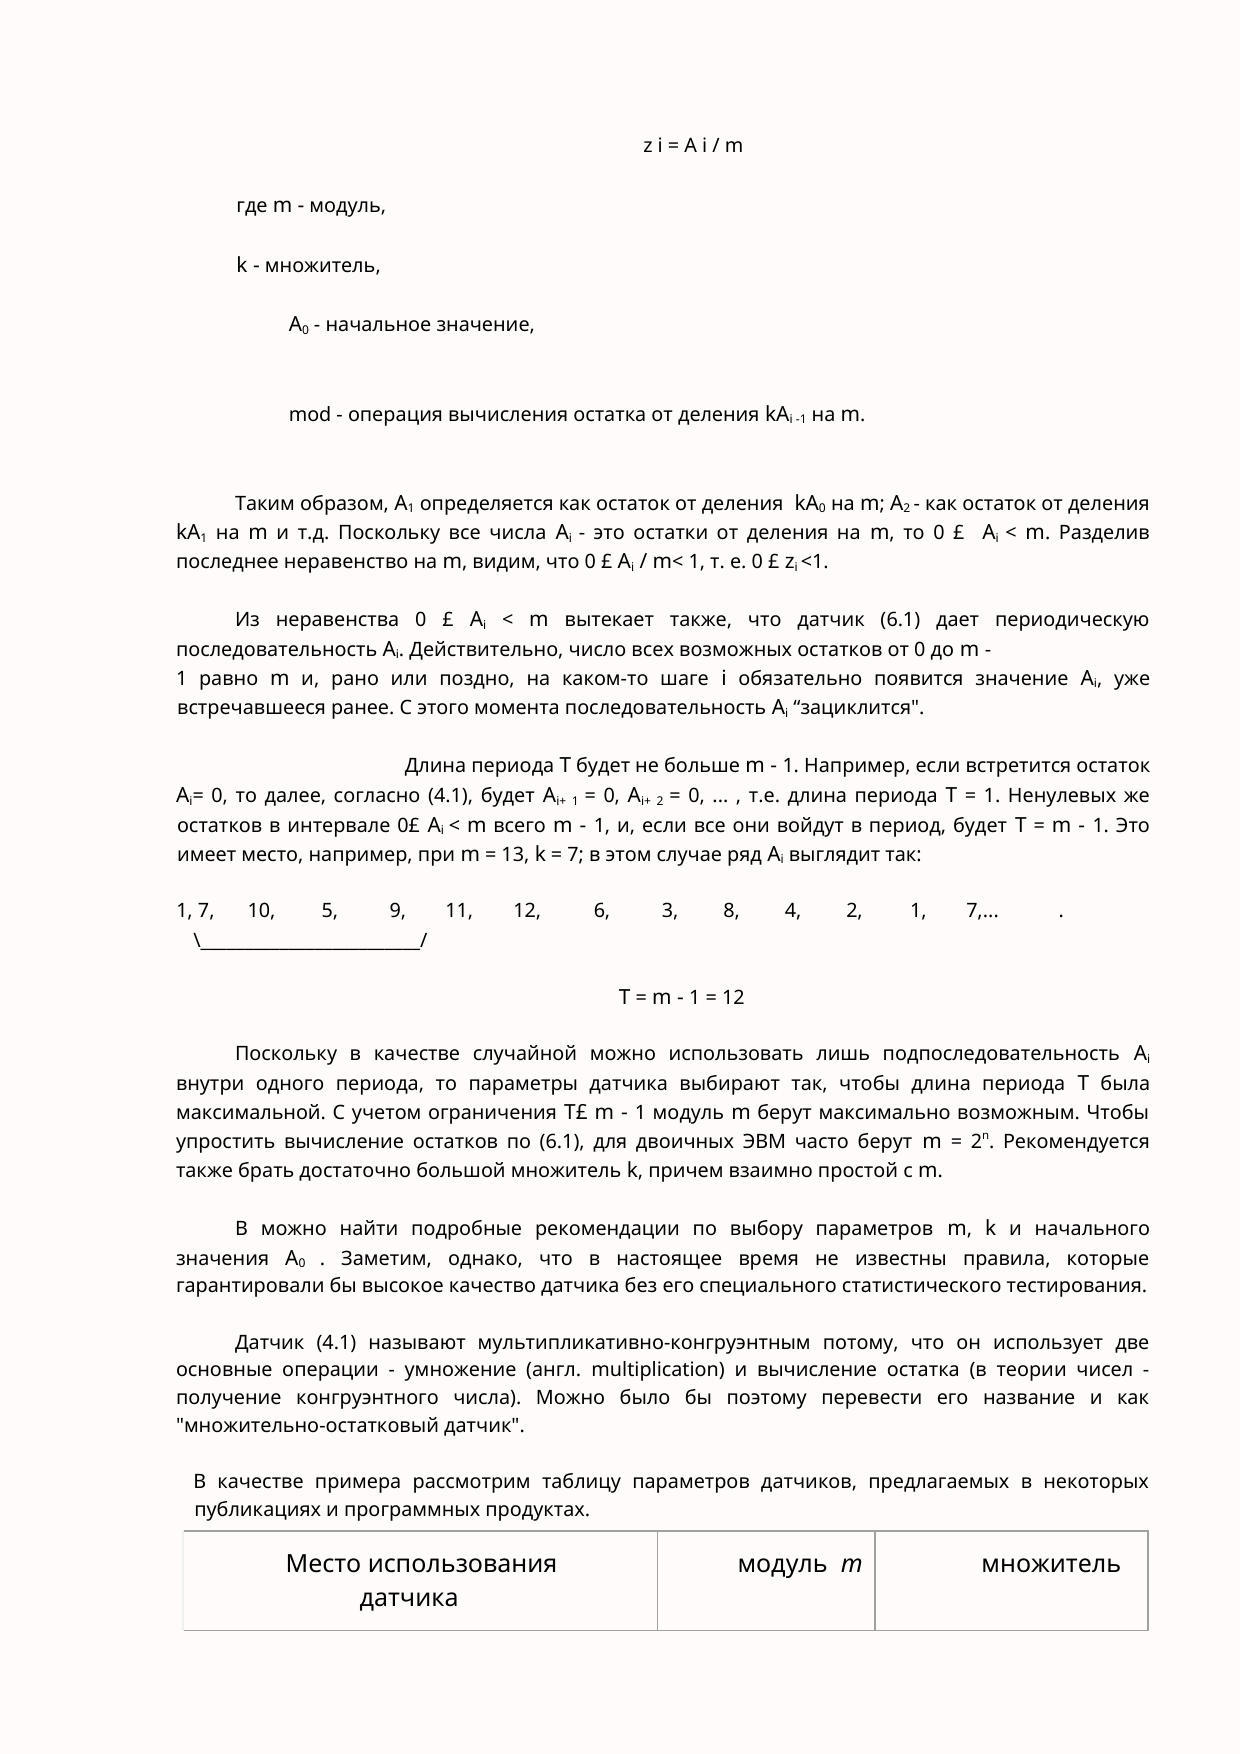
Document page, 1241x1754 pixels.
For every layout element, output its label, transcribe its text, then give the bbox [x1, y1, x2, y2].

text В качестве примера рассмотрим таблицу параметров датчиков, предлагаемых в некоторых публикациях и программных продуктах. [193, 1467, 1150, 1522]
text A0 - начальное значение, [288, 309, 976, 338]
text Из неравенства 0 £ Ai < m вытекает также, что датчик (6.1) дает периодическую последовательность Ai. Действительно, число всех возможных остатков от 0 до m - [176, 604, 1150, 662]
text \_________________________/ [193, 926, 1167, 953]
text k - множитель, [236, 250, 458, 278]
text Таким образом, A1 определяется как остаток от деления kA0 на m; A2 - как остаток от деления kA1 на m и т.д. Поскольку все числа Ai - это остатки от деления на m, то 0 £ Ai < m. Разделив последнее неравенство на m, видим, что 0 £ Ai / m< 1, т. е. 0 £ zi <1. [176, 488, 1150, 575]
table_header множитель k [876, 1532, 1147, 1630]
table_header модуль m [658, 1532, 874, 1630]
text В можно найти подробные рекомендации по выбору параметров m, k и начального значения A0 . Заметим, однако, что в настоящее время не известны правила, которые гарантировали бы высокое качество датчика без его специального статистического тестирования. [176, 1213, 1150, 1299]
text Датчик (4.1) называют мультипликативно-конгруэнтным потому, что он использует две основные операции - умножение (англ. multiplication) и вычисление остатка (в теории чисел - получение конгруэнтного числа). Можно было бы поэтому перевести его название и как "множительно-остатковый датчик". [176, 1328, 1150, 1438]
text 1 равно m и, рано или поздно, на каком-то шаге i обязательно появится значение Ai, уже встречавшееся ранее. С этого момента последовательность Ai “зациклится". [176, 663, 1150, 721]
text z i = A i / m [236, 131, 1150, 158]
text T = m - 1 = 12 [216, 982, 1082, 1011]
text Поскольку в качестве случайной можно использовать лишь подпоследовательность Ai внутри одного периода, то параметры датчика выбирают так, чтобы длина периода T была максимальной. С учетом ограничения T£ m - 1 модуль m берут максимально возможным. Чтобы упростить вычисление остатков по (6.1), для двоичных ЭВМ часто берут m = 2n. Рекомендуется также брать достаточно большой множитель k, причем взаимно простой с m. [176, 1038, 1150, 1184]
text Ai= 0, то далее, согласно (4.1), будет Ai+ 1 = 0, Ai+ 2 = 0, ... , т.е. длина периода T = 1. Ненулевых же остатков в интервале 0£ Ai < m всего m - 1, и, если все они войдут в период, будет T = m - 1. Это имеет место, например, при m = 13, k = 7; в этом случае ряд Ai выглядит так: [176, 781, 1150, 867]
text 1, 7, 10, 5, 9, 11, 12, 6, 3, 8, 4, 2, 1, 7,... . [176, 897, 1167, 924]
text mod - операция вычисления остатка от деления kAi -1 на m. [288, 399, 976, 427]
text Длина периода T будет не больше m - 1. Например, если встретится остаток [176, 750, 1150, 778]
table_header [184, 1532, 657, 1630]
text где m - модуль, [236, 190, 458, 218]
